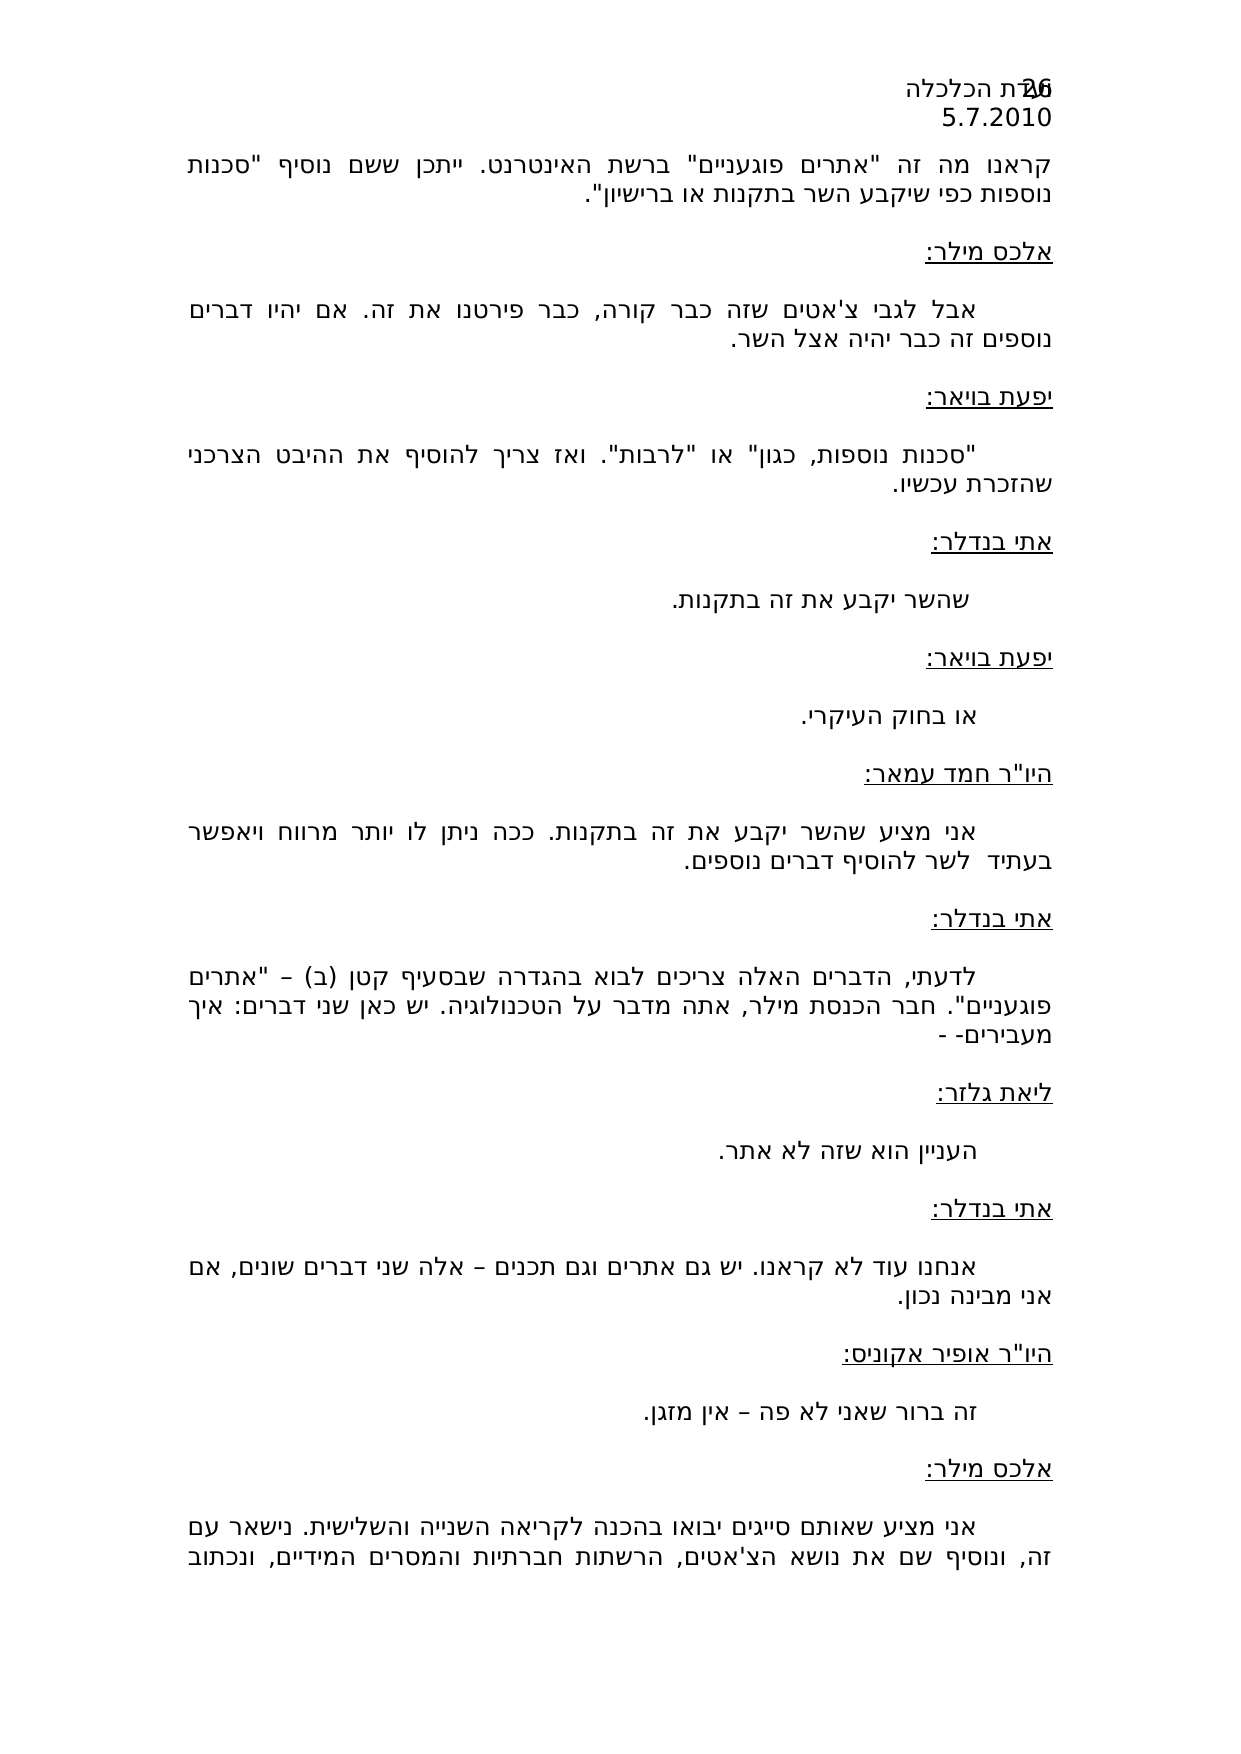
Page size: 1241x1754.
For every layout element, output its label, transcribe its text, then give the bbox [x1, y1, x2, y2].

text אתי בנדלר: [187, 1194, 1053, 1223]
text שהשר יקבע את זה בתקנות. [187, 585, 1053, 614]
text יפעת בויאר: [187, 643, 1053, 672]
text אתי בנדלר: [187, 904, 1053, 933]
text היו"ר חמד עמאר: [187, 759, 1053, 788]
text העניין הוא שזה לא אתר. [187, 1136, 1053, 1165]
text אבל לגבי צ'אטים שזה כבר קורה, כבר פירטנו את זה. אם יהיו דברים נוספים זה כבר יהיה אצל השר. [187, 295, 1053, 353]
text או בחוק העיקרי. [187, 701, 1053, 730]
text אתי בנדלר: [187, 527, 1053, 556]
text לדעתי, הדברים האלה צריכים לבוא בהגדרה שבסעיף קטן (ב) – "אתרים פוגעניים". חבר הכנסת מילר, אתה מדבר על הטכנולוגיה. יש כאן שני דברים: איך מעבירים- - [187, 962, 1053, 1049]
text אלכס מילר: [187, 237, 1053, 266]
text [187, 150, 1053, 208]
text אלכס מילר: [187, 1454, 1053, 1484]
text זה ברור שאני לא פה – אין מזגן. [187, 1397, 1053, 1426]
text "סכנות נוספות, כגון" או "לרבות". ואז צריך להוסיף את ההיבט הצרכני שהזכרת עכשיו. [187, 440, 1053, 498]
text היו"ר אופיר אקוניס: [187, 1339, 1053, 1368]
text אני מציע שהשר יקבע את זה בתקנות. ככה ניתן לו יותר מרווח ויאפשר בעתיד לשר להוסיף דברים נוספים. [187, 817, 1053, 875]
text ליאת גלזר: [187, 1078, 1053, 1107]
text אנחנו עוד לא קראנו. יש גם אתרים וגם תכנים – אלה שני דברים שונים, אם אני מבינה נכון. [187, 1252, 1053, 1310]
text יפעת בויאר: [187, 382, 1053, 411]
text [187, 1512, 1053, 1571]
